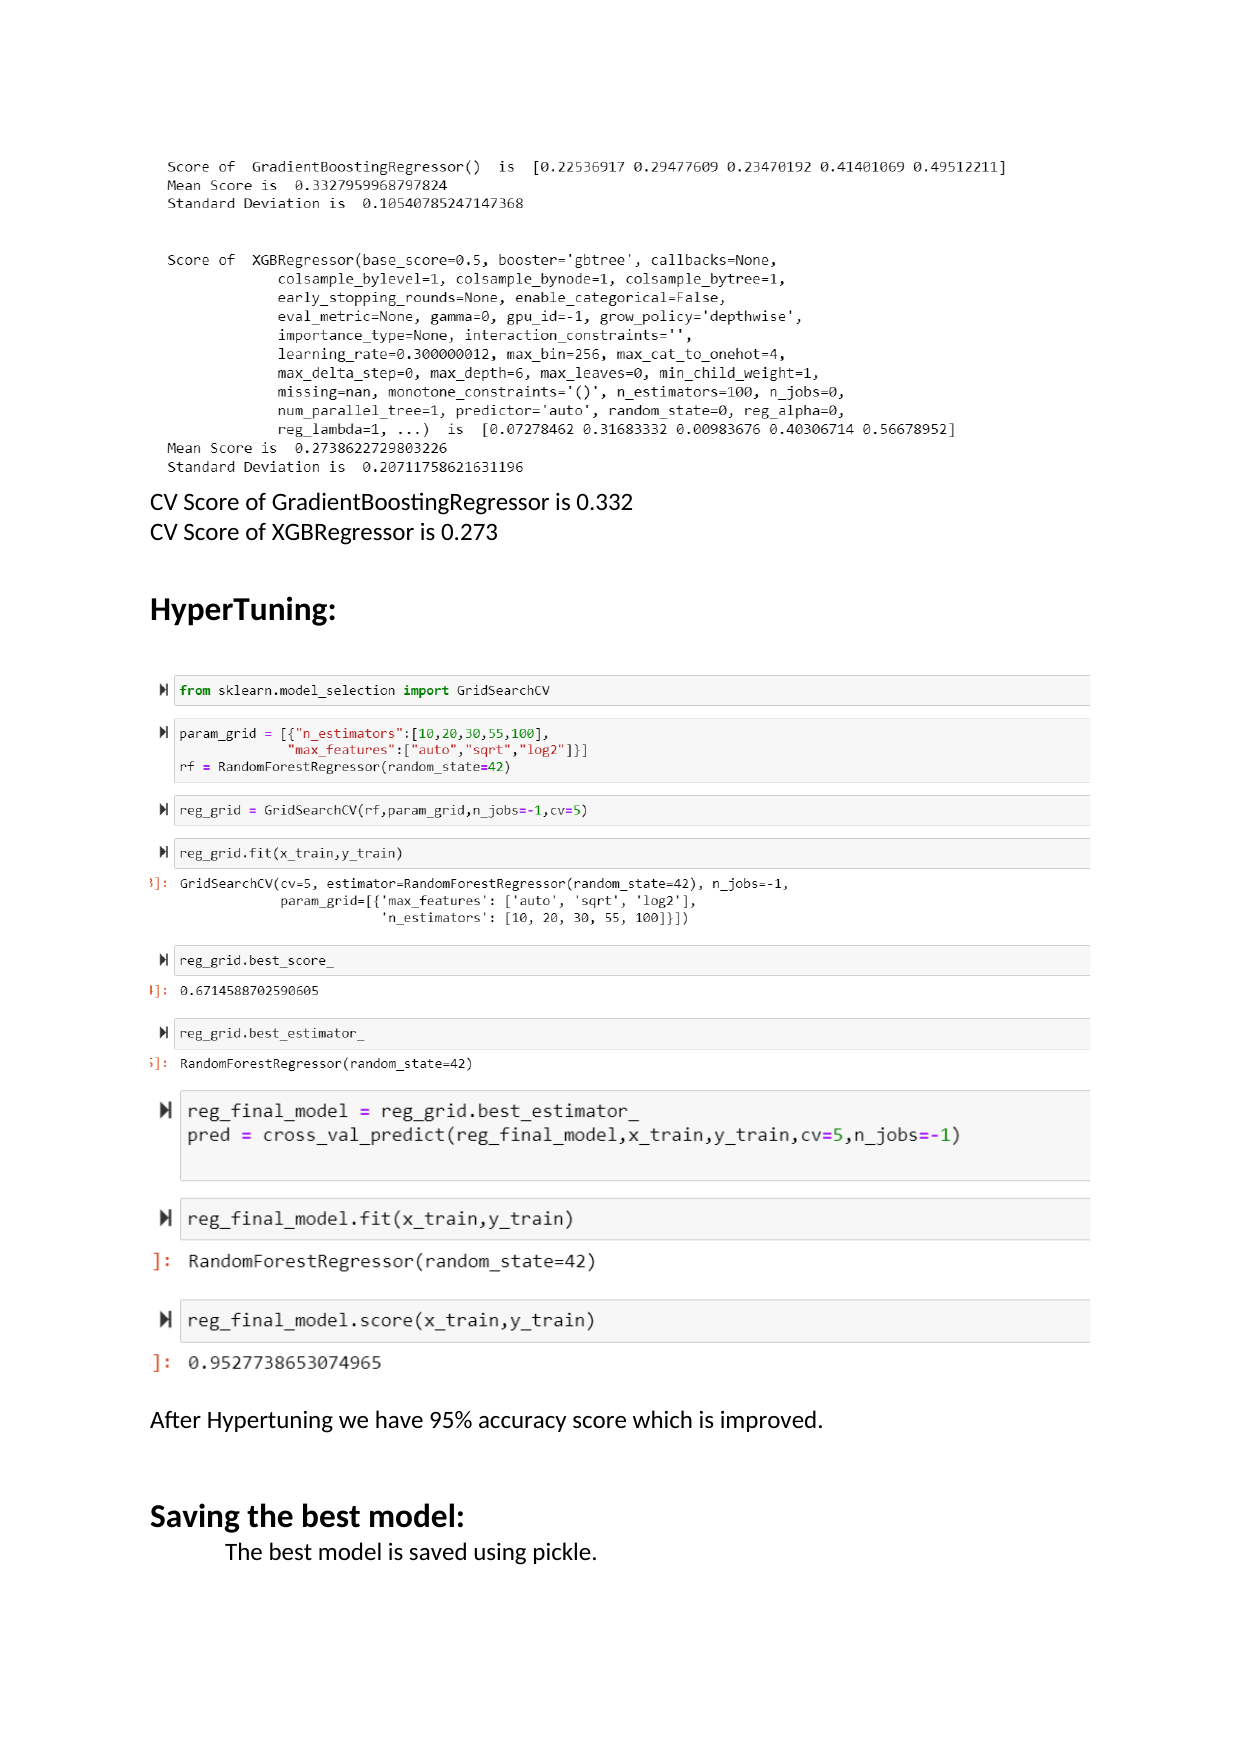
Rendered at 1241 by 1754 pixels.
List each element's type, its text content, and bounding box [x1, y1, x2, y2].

text CV Score of GradientBoostingRegressor is 0.332 [150, 486, 1090, 516]
text Saving the best model: [150, 1495, 1090, 1536]
picture [150, 150, 1091, 486]
picture [150, 669, 1091, 1404]
text The best model is saved using pickle. [225, 1536, 1090, 1567]
text After Hypertuning we have 95% accuracy score which is improved. [150, 1404, 1090, 1434]
text HyperTuning: [150, 588, 1090, 628]
text CV Score of XGBRegressor is 0.273 [150, 516, 1090, 547]
